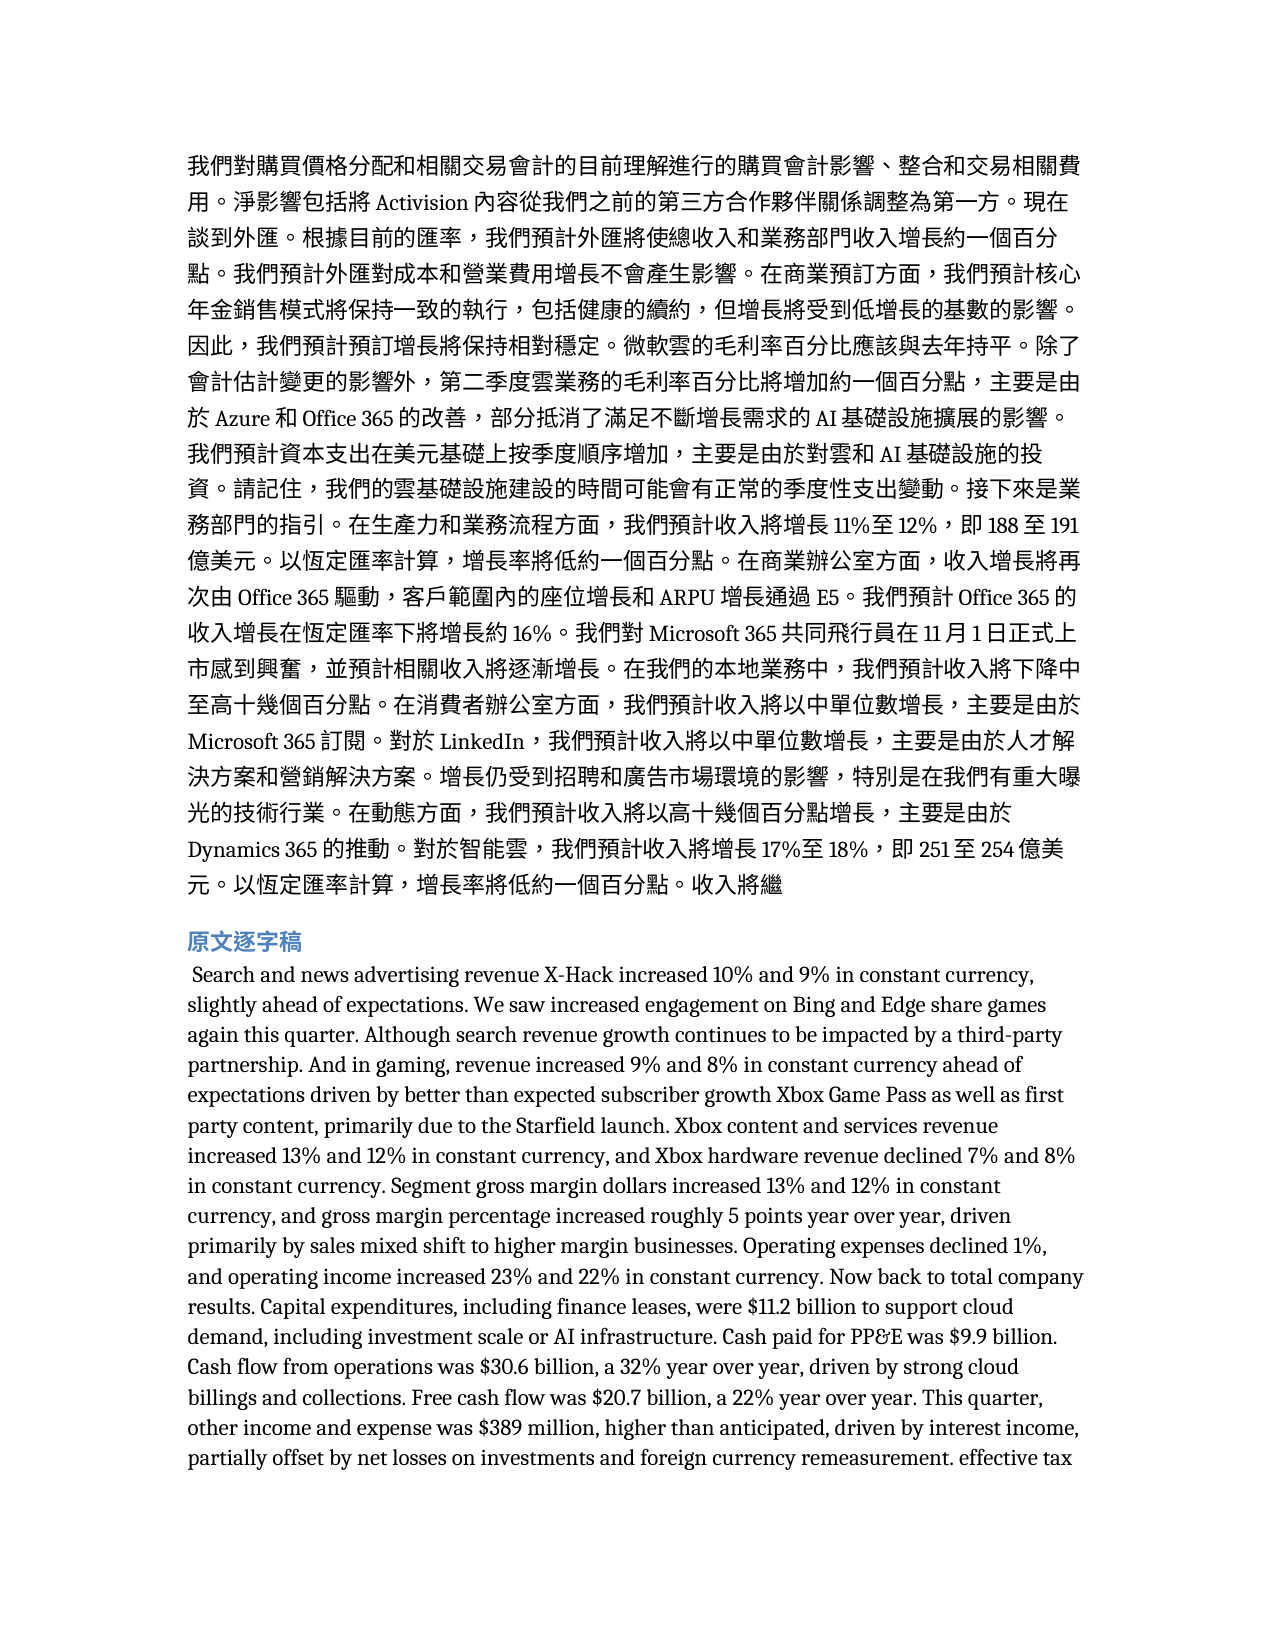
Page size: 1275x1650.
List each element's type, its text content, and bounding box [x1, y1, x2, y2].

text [187, 150, 1087, 900]
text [187, 961, 1087, 1471]
subtitle 原文逐字稿 [187, 926, 1087, 957]
